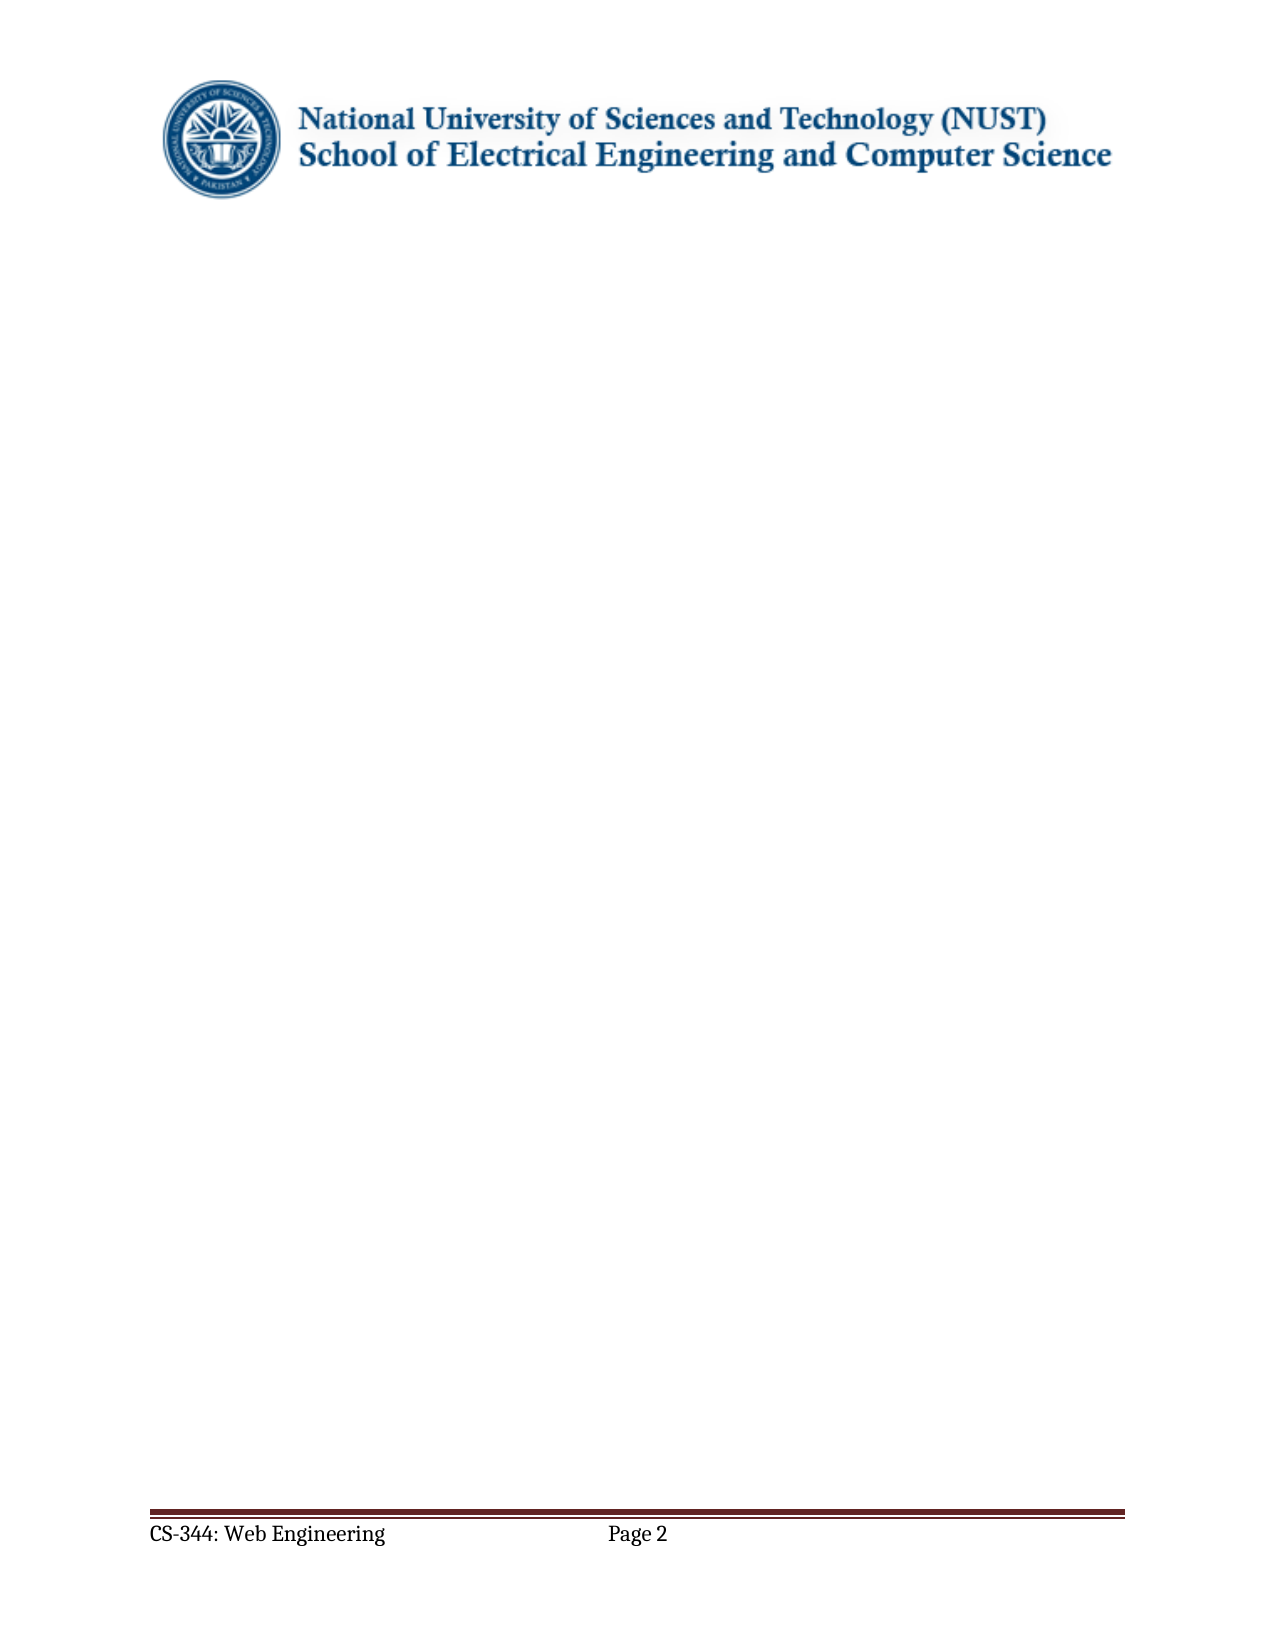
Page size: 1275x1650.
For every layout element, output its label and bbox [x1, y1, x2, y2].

picture [150, 75, 1125, 210]
